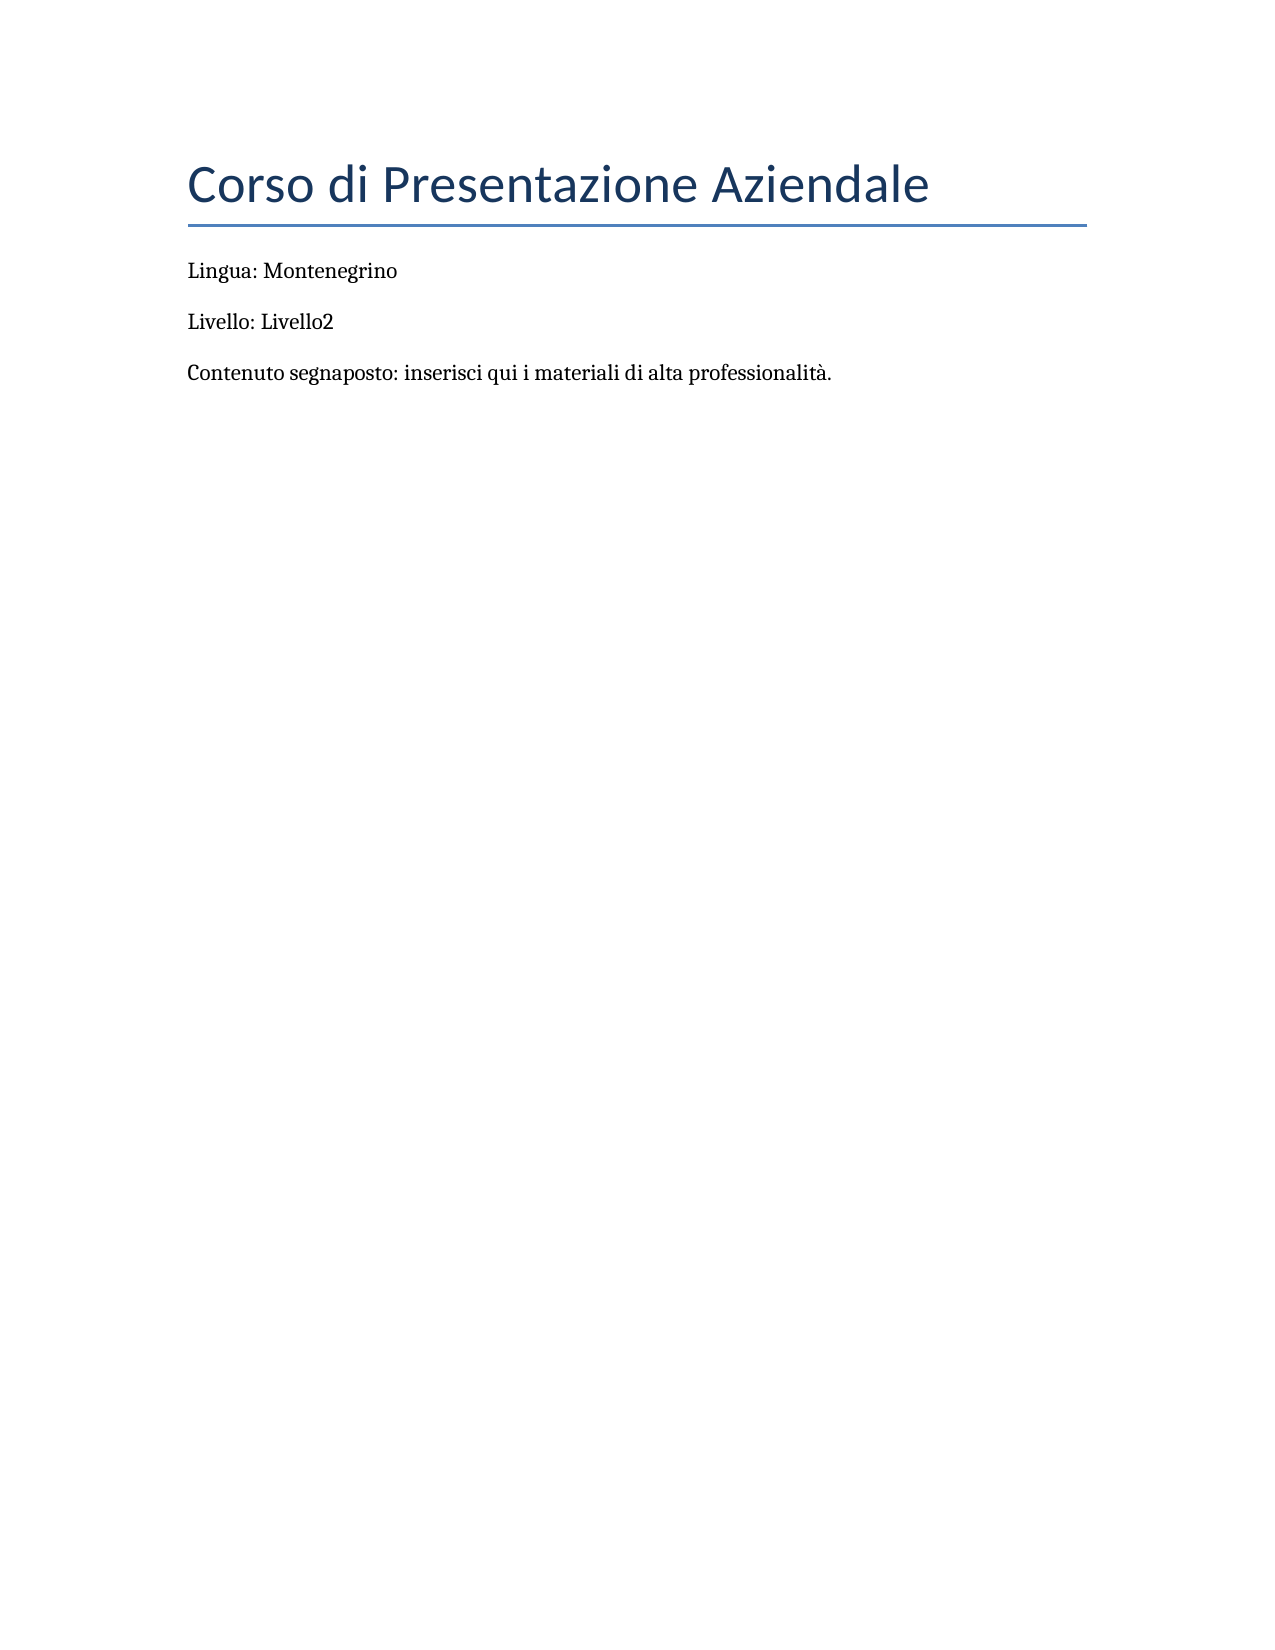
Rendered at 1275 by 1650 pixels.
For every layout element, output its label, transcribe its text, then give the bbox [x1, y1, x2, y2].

title Corso di Presentazione Aziendale [187, 150, 1087, 227]
text Livello: Livello2 [187, 309, 1087, 335]
text Contenuto segnaposto: inserisci qui i materiali di alta professionalità. [187, 360, 1087, 386]
text Lingua: Montenegrino [187, 258, 1087, 284]
